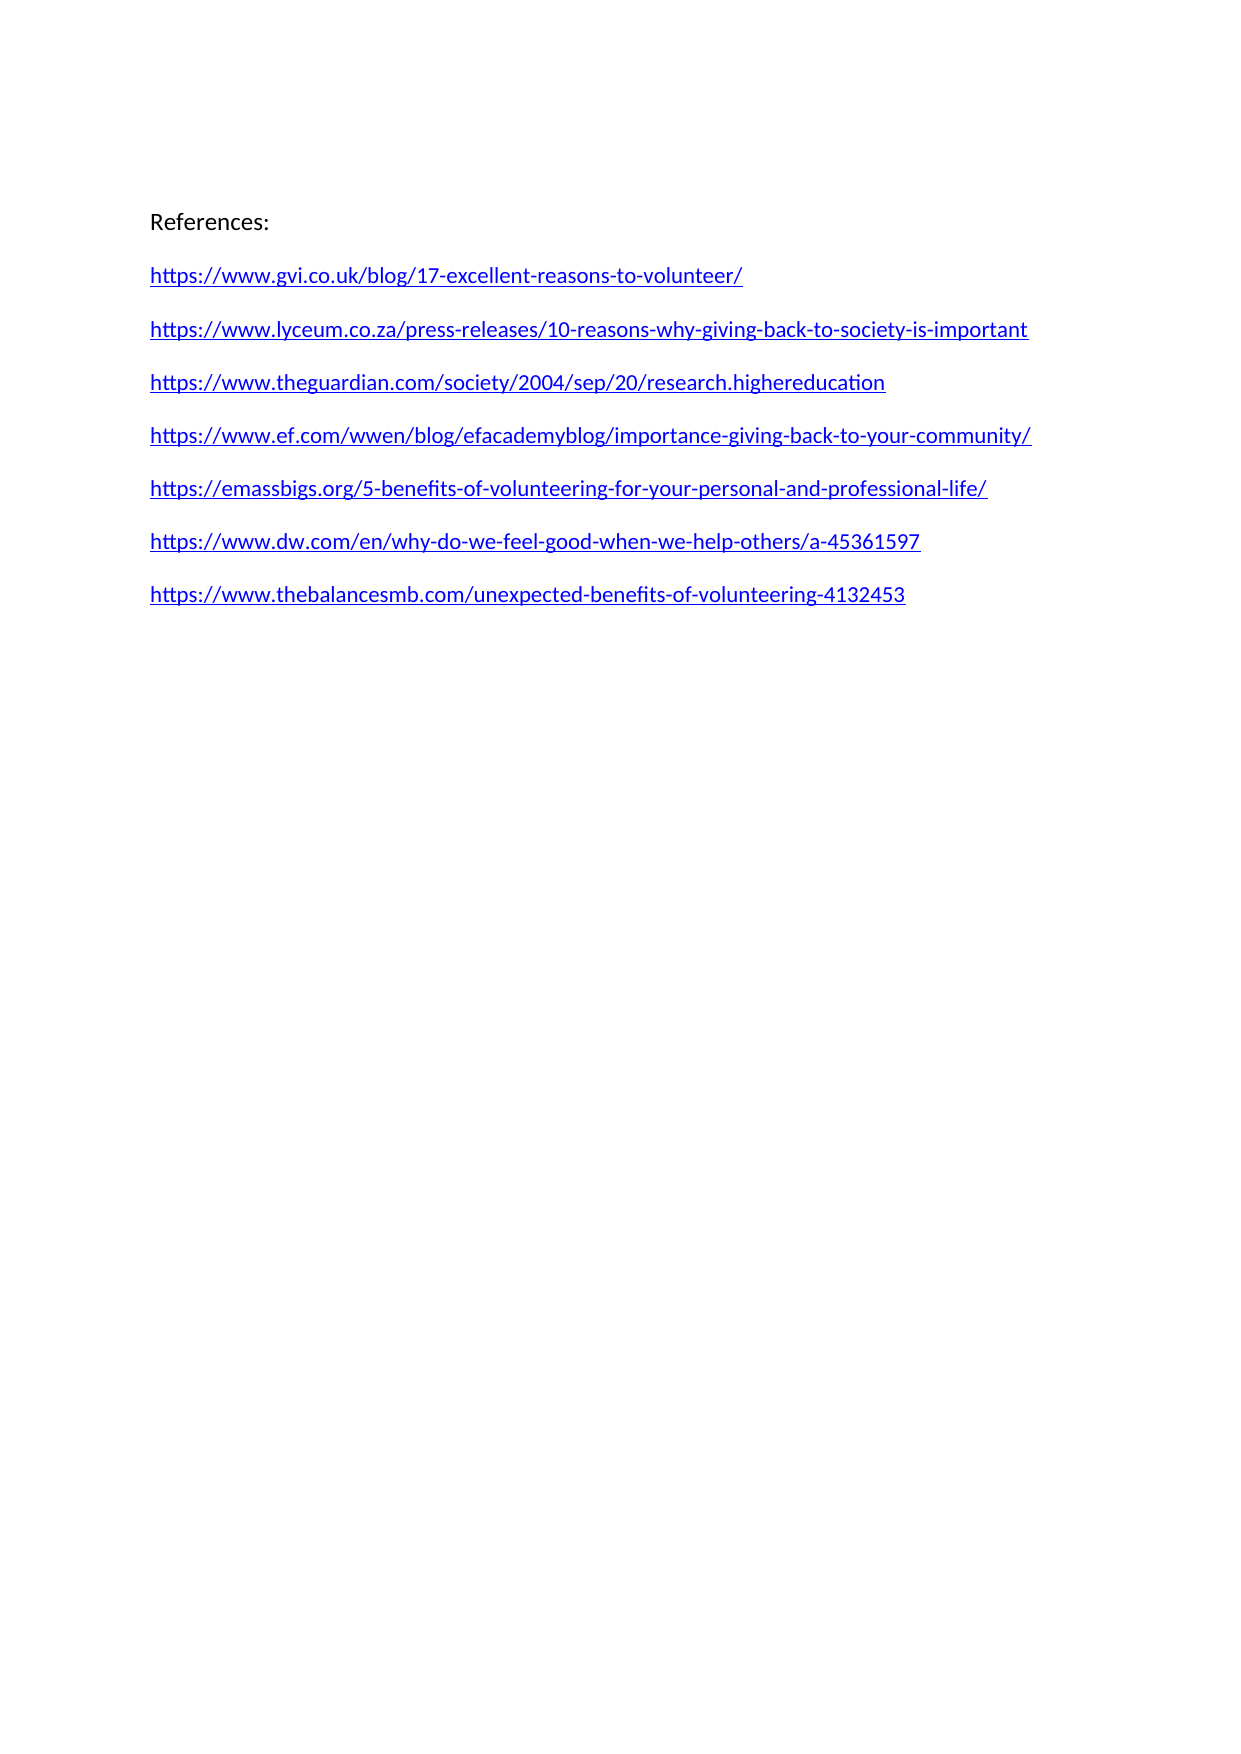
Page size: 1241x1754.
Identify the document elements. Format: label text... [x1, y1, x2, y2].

text https://www.thebalancesmb.com/unexpected-benefits-of-volunteering-4132453 [150, 580, 1090, 608]
text https://www.lyceum.co.za/press-releases/10-reasons-why-giving-back-to-society-is-important [150, 315, 1090, 343]
text https://www.dw.com/en/why-do-we-feel-good-when-we-help-others/a-45361597 [150, 527, 1090, 555]
text https://www.theguardian.com/society/2004/sep/20/research.highereducation [150, 368, 1090, 396]
text https://emassbigs.org/5-benefits-of-volunteering-for-your-personal-and-professional-life/ [150, 474, 1090, 502]
text https://www.gvi.co.uk/blog/17-excellent-reasons-to-volunteer/ [150, 262, 1090, 290]
text https://www.ef.com/wwen/blog/efacademyblog/importance-giving-back-to-your-community/ [150, 421, 1090, 449]
text References: [150, 206, 1090, 236]
